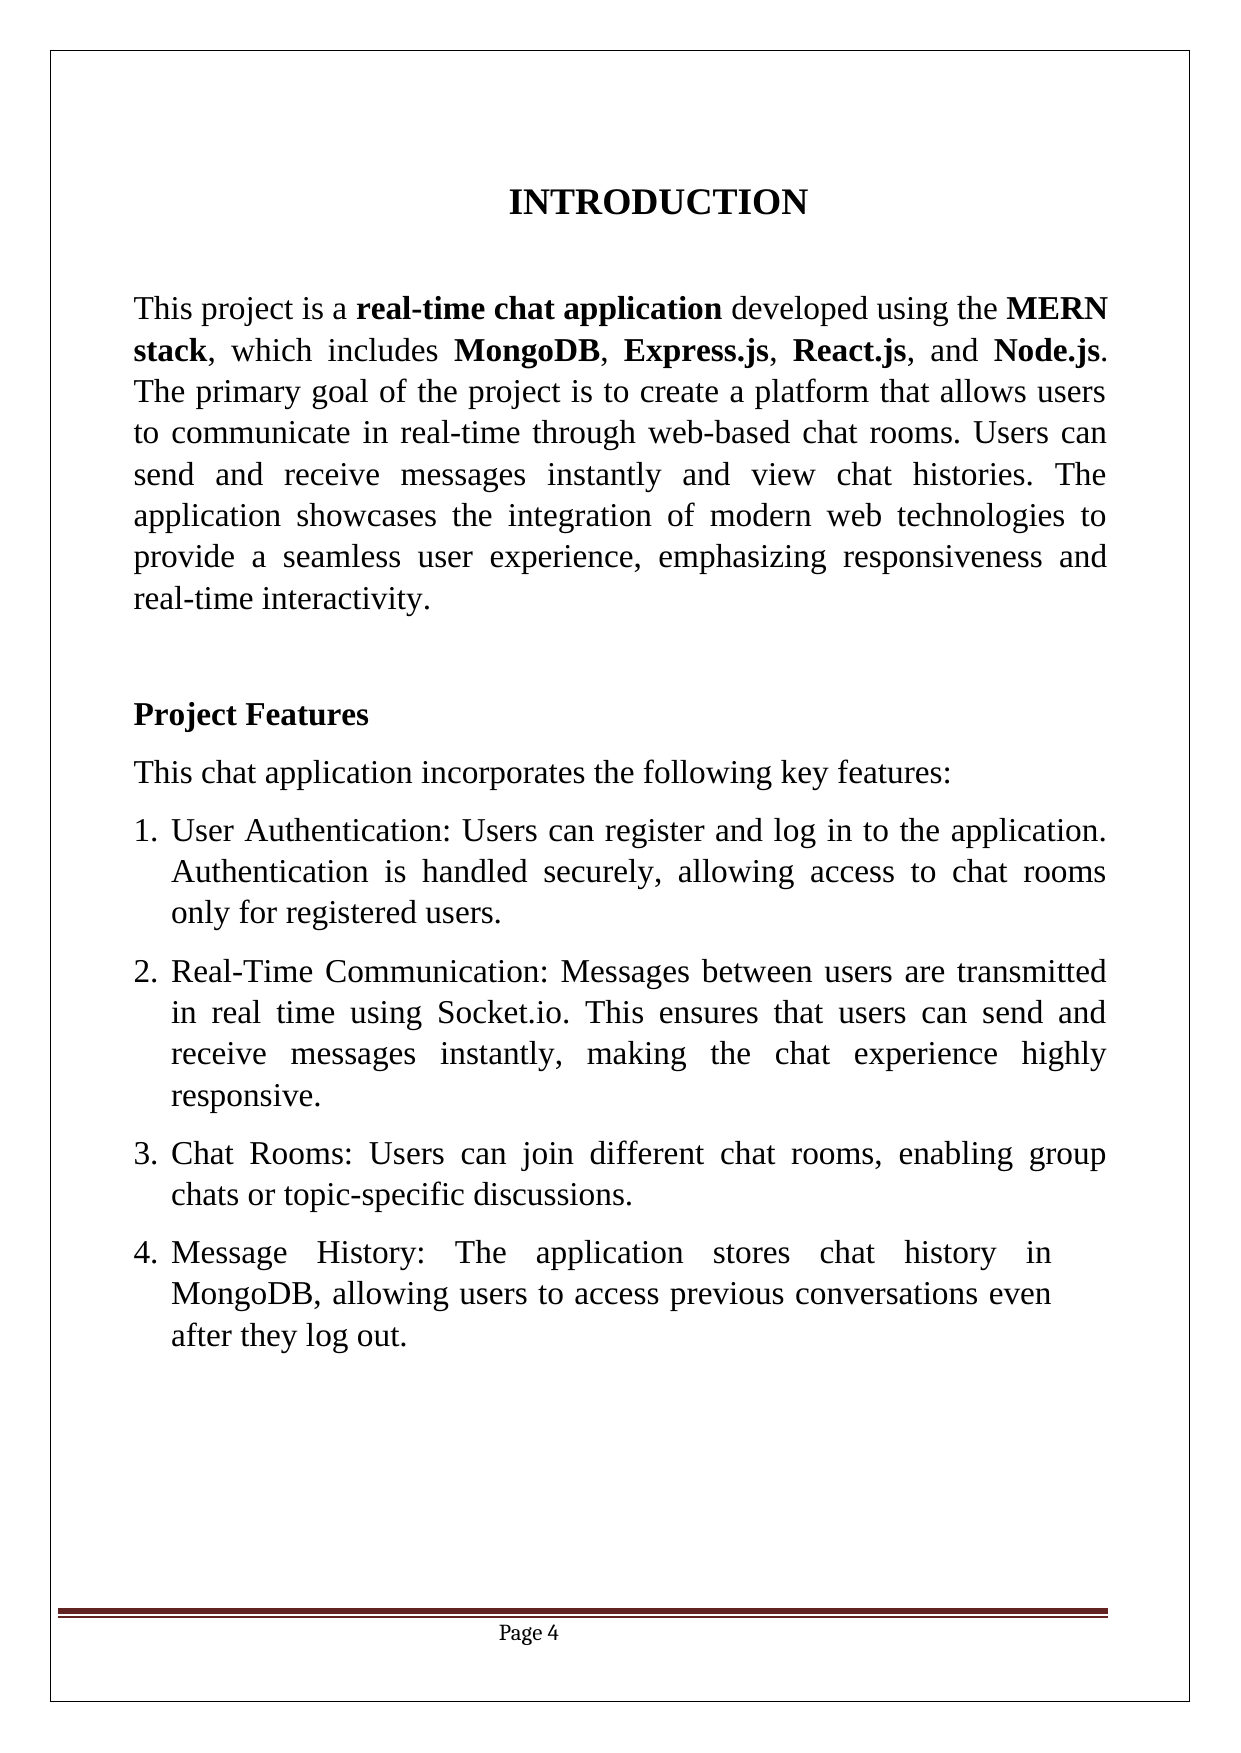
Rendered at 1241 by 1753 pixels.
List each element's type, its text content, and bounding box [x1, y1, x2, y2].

text This chat application incorporates the following key features: [133, 752, 1108, 790]
list User Authentication: Users can register and log in to the application. Authentication is handled securely, allowing access to chat rooms only for registered users. [133, 810, 1108, 931]
text This project is a real-time chat application developed using the MERN stack, which includes MongoDB, Express.js, React.js, and Node.js. The primary goal of the project is to create a platform that allows users to communicate in real-time through web-based chat rooms. Users can send and receive messages instantly and view chat histories. The application showcases the integration of modern web technologies to provide a seamless user experience, emphasizing responsiveness and real-time interactivity. [133, 242, 1108, 616]
text INTRODUCTION [433, 179, 1108, 222]
list Real-Time Communication: Messages between users are transmitted in real time using Socket.io. This ensures that users can send and receive messages instantly, making the chat experience highly responsive. [133, 951, 1108, 1113]
text Project Features [133, 694, 1108, 732]
list Message History: The application stores chat history in MongoDB, allowing users to access previous conversations even after they log out. [133, 1232, 1052, 1353]
list Chat Rooms: Users can join different chat rooms, enabling group chats or topic-specific discussions. [133, 1133, 1108, 1213]
